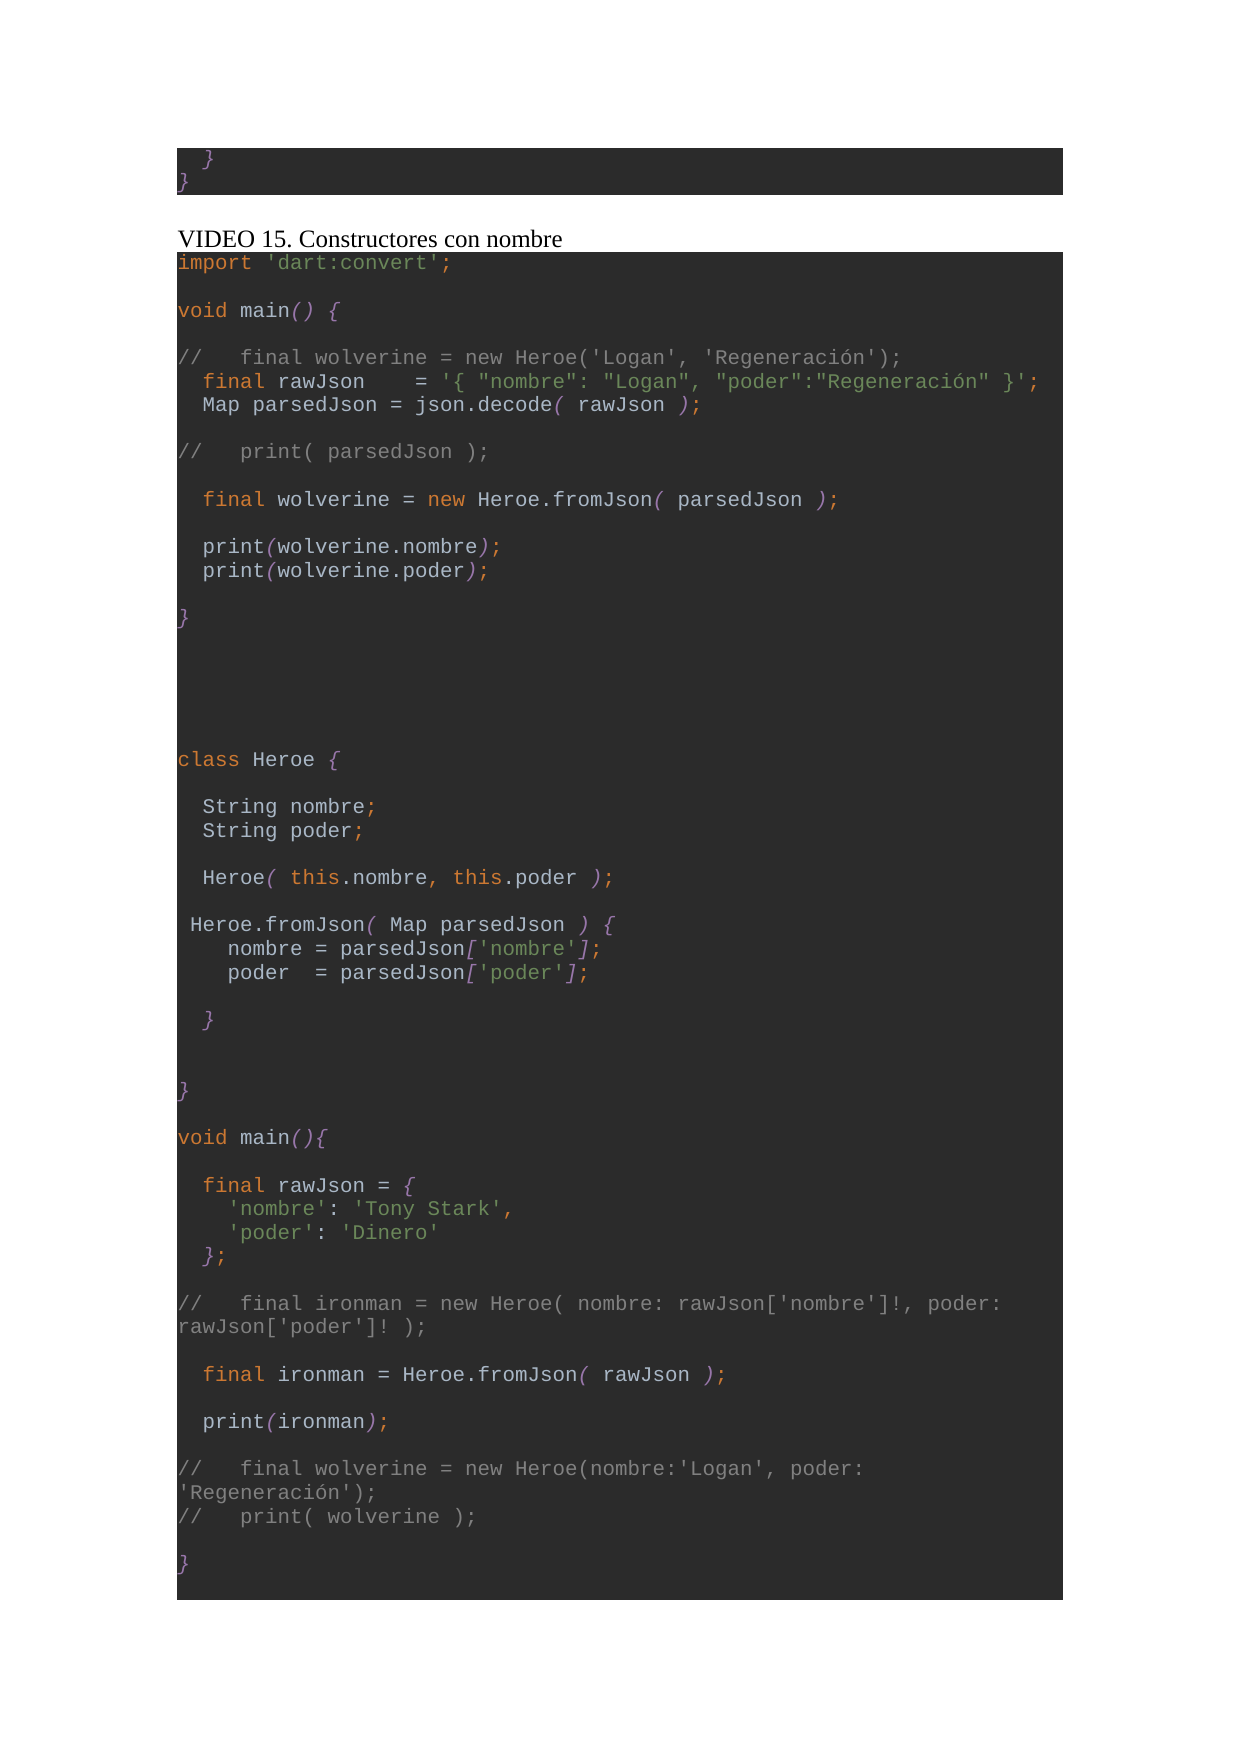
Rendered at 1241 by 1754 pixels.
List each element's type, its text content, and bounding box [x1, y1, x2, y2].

text VIDEO 15. Constructores con nombre [177, 224, 1063, 252]
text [177, 252, 1063, 1600]
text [177, 148, 1063, 195]
